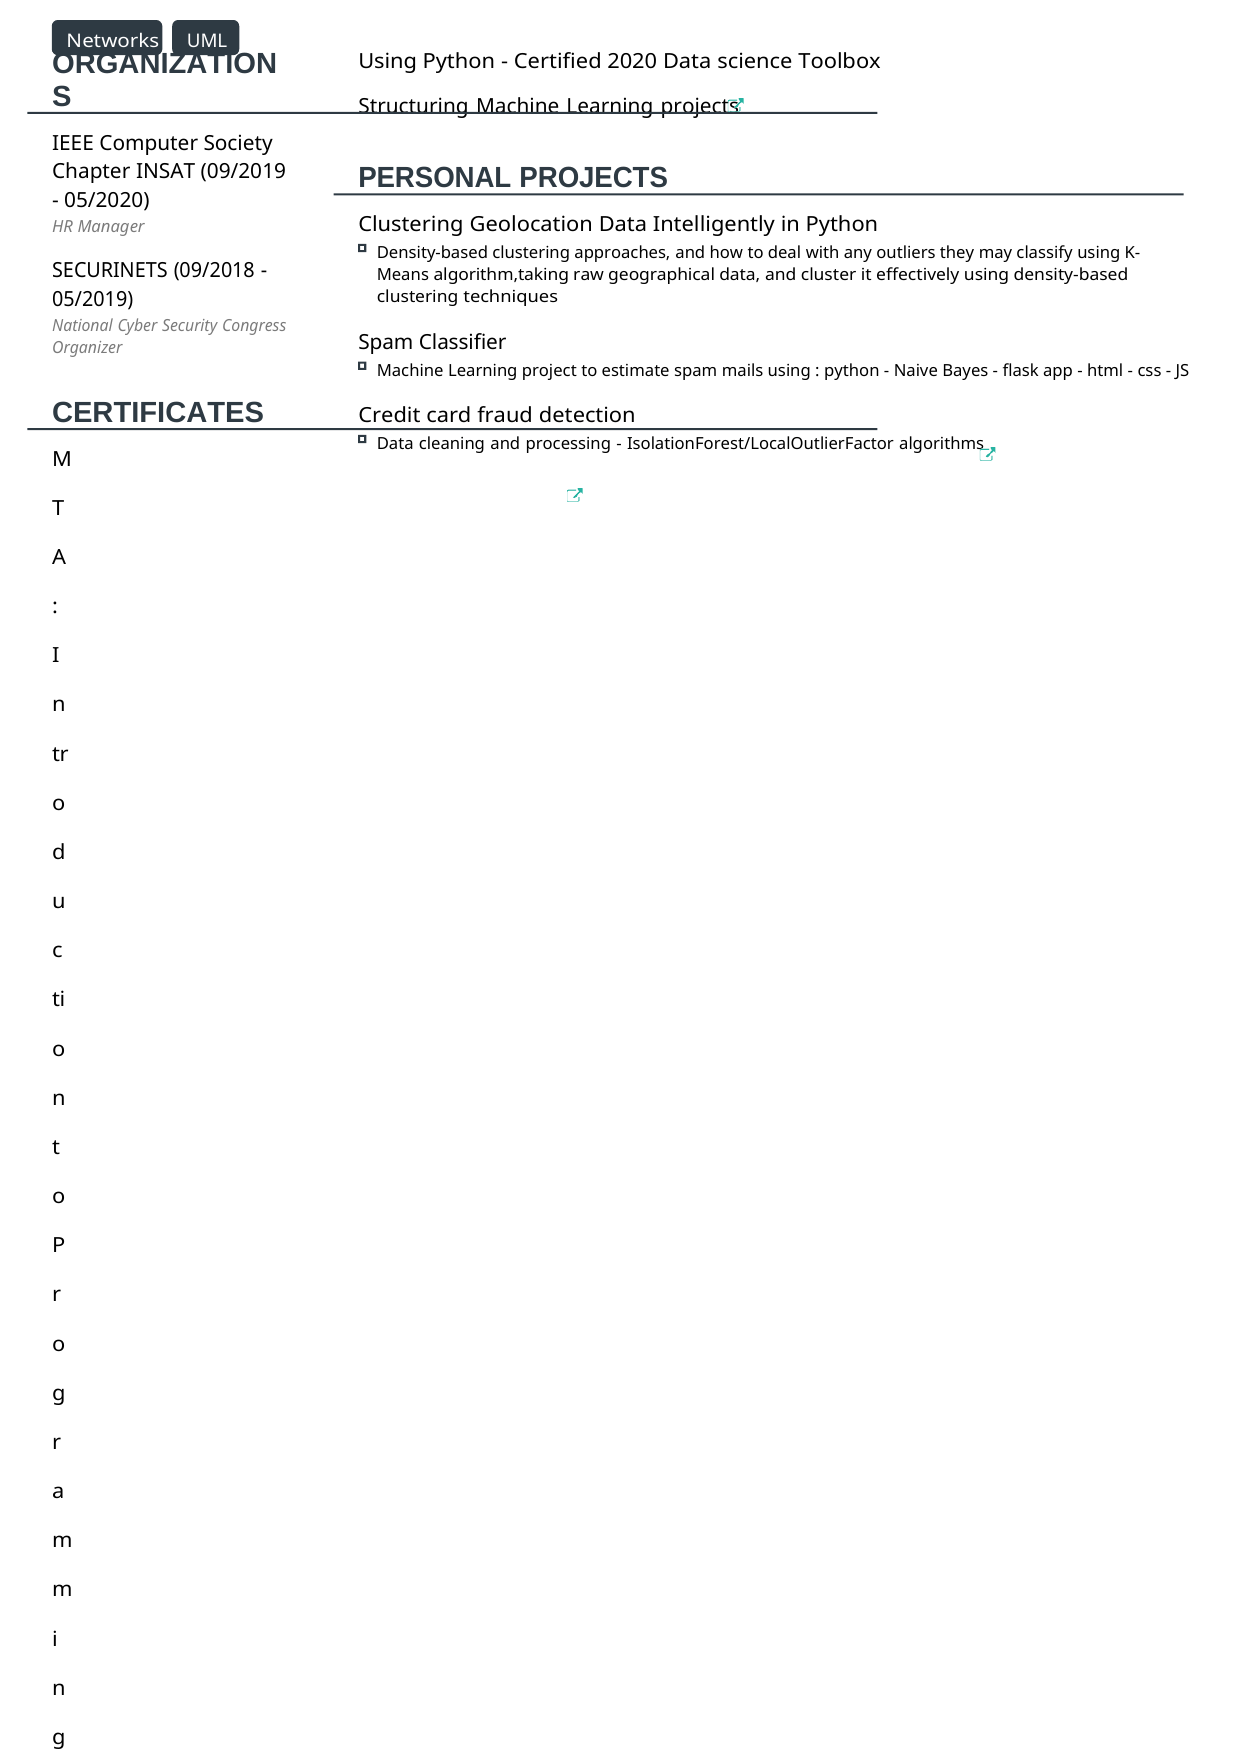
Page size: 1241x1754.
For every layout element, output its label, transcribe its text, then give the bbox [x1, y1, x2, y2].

text HR Manager [52, 214, 296, 237]
subtitle MTA: Introduction to Programming Using Python - Certiﬁed 2020 Data science Toolbox [358, 46, 1013, 74]
subtitle PERSONAL PROJECTS [358, 160, 1240, 194]
subtitle Credit card fraud detection [358, 400, 1240, 428]
subtitle Clustering Geolocation Data Intelligently in Python [358, 209, 1240, 237]
subtitle Spam Classiﬁer [358, 327, 1240, 355]
text Structuring Machine Learning projects [358, 95, 1240, 118]
text National Cyber Security Congress Organizer [52, 313, 296, 358]
subtitle SECURINETS (09/2018 - 05/2019) [52, 255, 296, 312]
subtitle CERTIFICATES [52, 395, 296, 428]
picture [727, 98, 744, 112]
text Density-based clustering approaches, and how to deal with any outliers they may classify using K-Means algorithm,taking raw geographical data, and cluster it eﬀectively using density-based clustering techniques [377, 241, 1191, 307]
subtitle MTA: Introduction to Programming Using Python - Certiﬁed 2020 Data science Toolbox [52, 444, 69, 1751]
subtitle IEEE Computer Society Chapter INSAT (09/2019 - 05/2020) [52, 128, 296, 213]
picture [567, 488, 583, 502]
picture [979, 447, 996, 461]
text ORGANIZATIONS [52, 46, 296, 111]
text Data cleaning and processing - IsolationForest/LocalOutlierFactor algorithms [377, 431, 1240, 454]
text Machine Learning project to estimate spam mails using : python - Naive Bayes - ﬂask app - html - css - JS [377, 358, 1240, 381]
